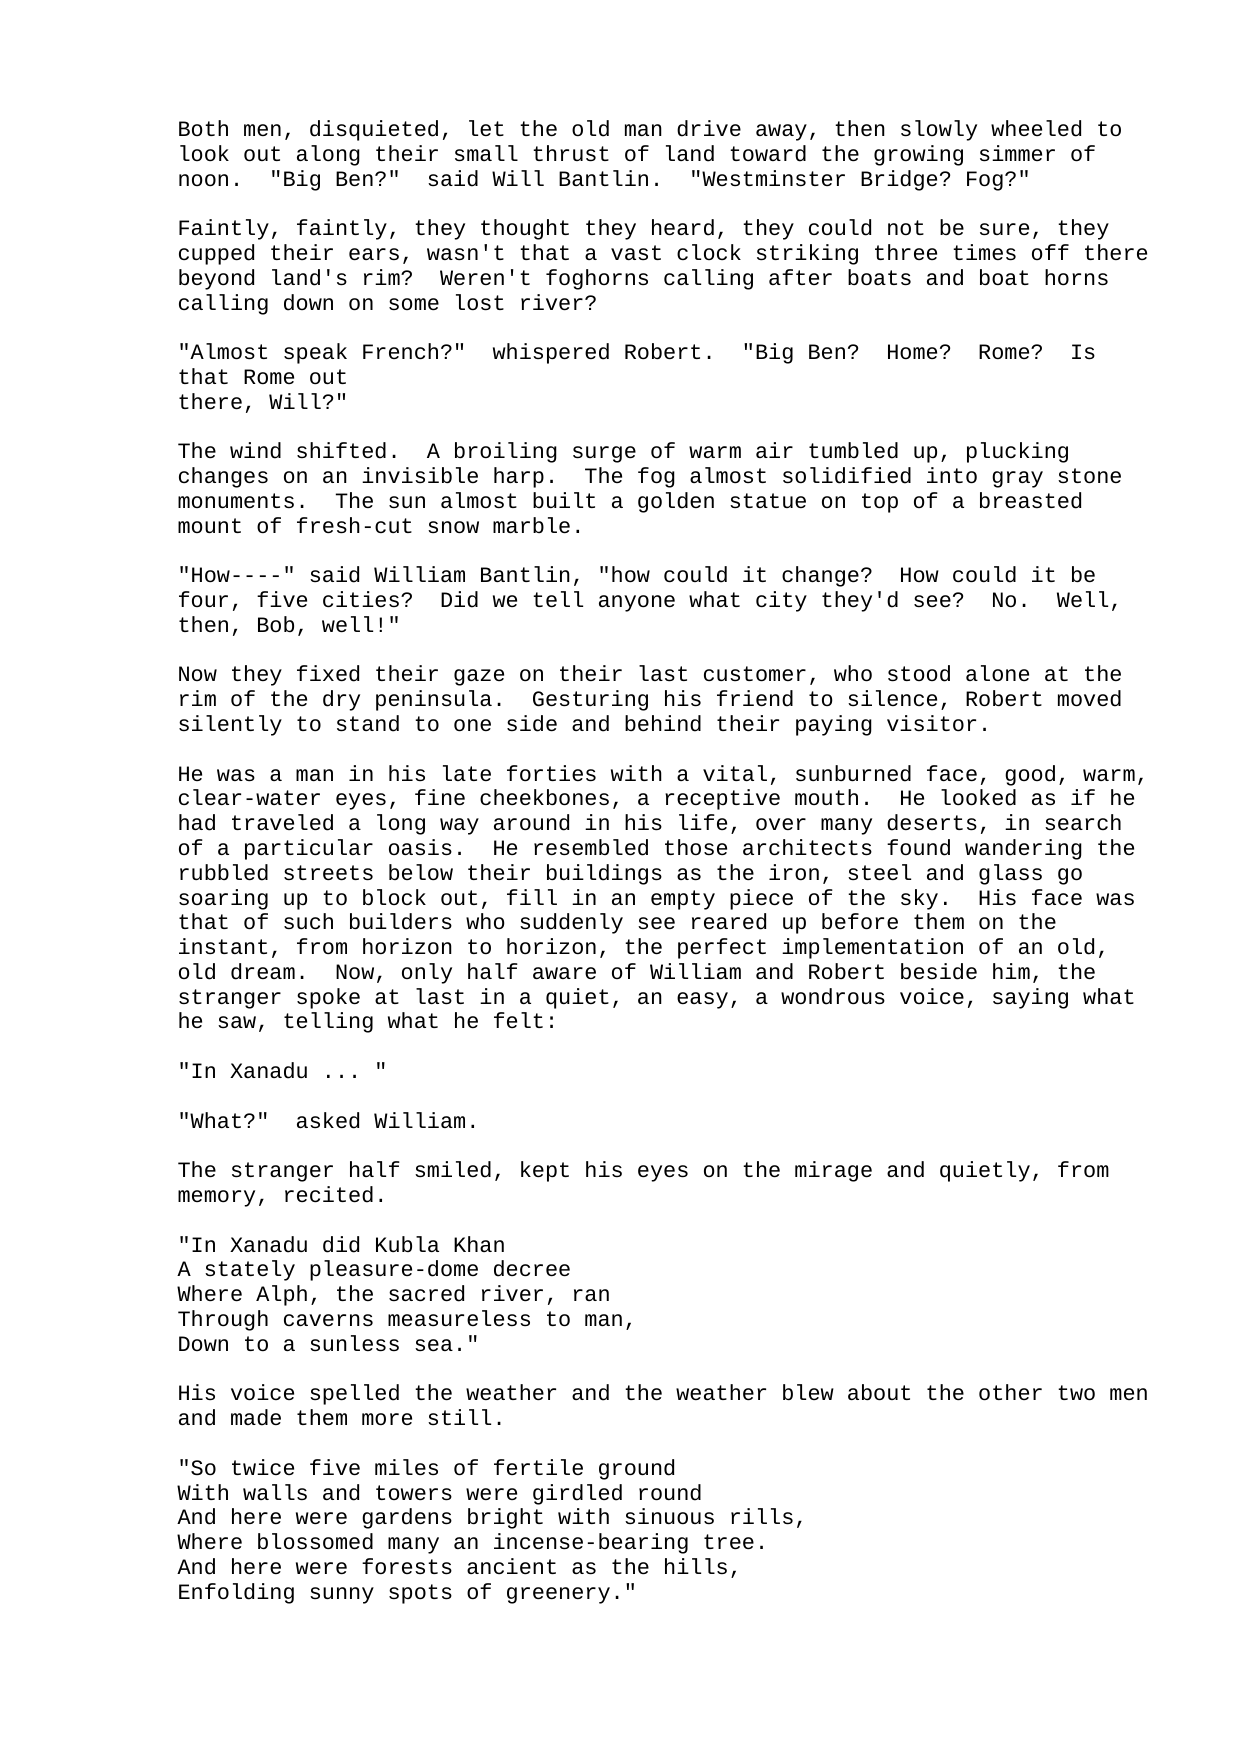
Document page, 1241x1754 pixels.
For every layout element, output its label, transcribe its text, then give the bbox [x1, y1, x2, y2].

text "In Xanadu ... " [177, 1060, 1152, 1085]
text Enfolding sunny spots of greenery." [177, 1581, 1152, 1606]
text Both men, disquieted, let the old man drive away, then slowly wheeled to look out along their small thrust of land toward the growing simmer of noon. "Big Ben?" said Will Bantlin. "Westminster Bridge? Fog?" [177, 118, 1152, 192]
text Now they fixed their gaze on their last customer, who stood alone at the rim of the dry peninsula. Gesturing his friend to silence, Robert moved silently to stand to one side and behind their paying visitor. [177, 663, 1152, 738]
text Through caverns measureless to man, [177, 1308, 1152, 1333]
text His voice spelled the weather and the weather blew about the other two men and made them more still. [177, 1382, 1152, 1432]
text The stranger half smiled, kept his eyes on the mirage and quietly, from memory, recited. [177, 1159, 1152, 1209]
text "Almost speak French?" whispered Robert. "Big Ben? Home? Rome? Is that Rome out [177, 341, 1152, 391]
text With walls and towers were girdled round [177, 1482, 1152, 1506]
text Where Alph, the sacred river, ran [177, 1283, 1152, 1308]
text He was a man in his late forties with a vital, sunburned face, good, warm, clear-water eyes, fine cheekbones, a receptive mouth. He looked as if he had traveled a long way around in his life, over many deserts, in search of a particular oasis. He resembled those architects found wandering the rubbled streets below their buildings as the iron, steel and glass go soaring up to block out, fill in an empty piece of the sky. His face was that of such builders who suddenly see reared up before them on the instant, from horizon to horizon, the perfect implementation of an old, old dream. Now, only half aware of William and Robert beside him, the stranger spoke at last in a quiet, an easy, a wondrous voice, saying what he saw, telling what he felt: [177, 763, 1152, 1035]
text Where blossomed many an incense-bearing tree. [177, 1531, 1152, 1556]
text there, Will?" [177, 391, 1152, 416]
text "What?" asked William. [177, 1110, 1152, 1134]
text And here were forests ancient as the hills, [177, 1556, 1152, 1581]
text "How----" said William Bantlin, "how could it change? How could it be four, five cities? Did we tell anyone what city they'd see? No. Well, then, Bob, well!" [177, 564, 1152, 639]
text "In Xanadu did Kubla Khan [177, 1234, 1152, 1258]
text Faintly, faintly, they thought they heard, they could not be sure, they cupped their ears, wasn't that a vast clock striking three times off there beyond land's rim? Weren't foghorns calling after boats and boat horns calling down on some lost river? [177, 217, 1152, 316]
text "So twice five miles of fertile ground [177, 1457, 1152, 1482]
text And here were gardens bright with sinuous rills, [177, 1506, 1152, 1531]
text The wind shifted. A broiling surge of warm air tumbled up, plucking changes on an invisible harp. The fog almost solidified into gray stone monuments. The sun almost built a golden statue on top of a breasted mount of fresh-cut snow marble. [177, 440, 1152, 539]
text Down to a sunless sea." [177, 1333, 1152, 1358]
text A stately pleasure-dome decree [177, 1258, 1152, 1283]
